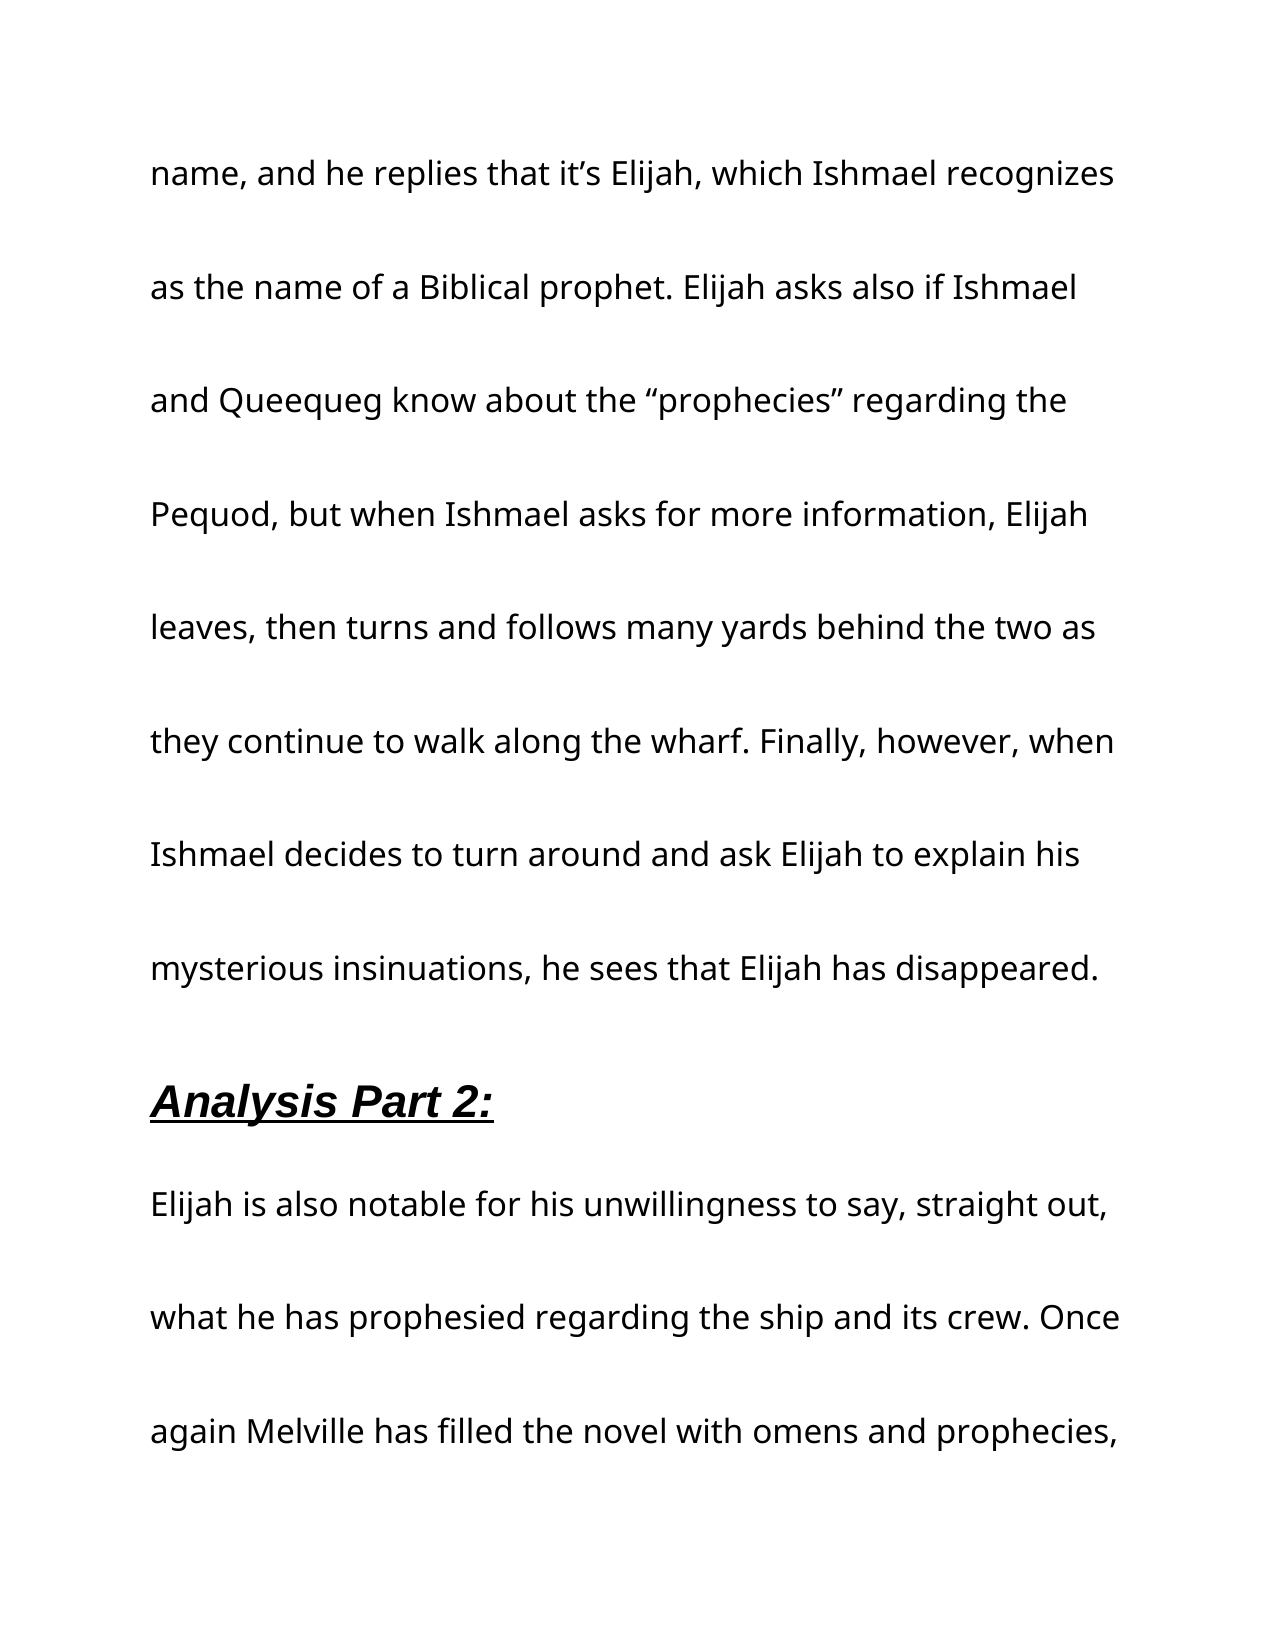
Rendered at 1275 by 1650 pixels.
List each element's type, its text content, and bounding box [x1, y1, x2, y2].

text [150, 1180, 1125, 1453]
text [150, 150, 1125, 990]
text Analysis Part 2: [150, 1075, 1125, 1128]
